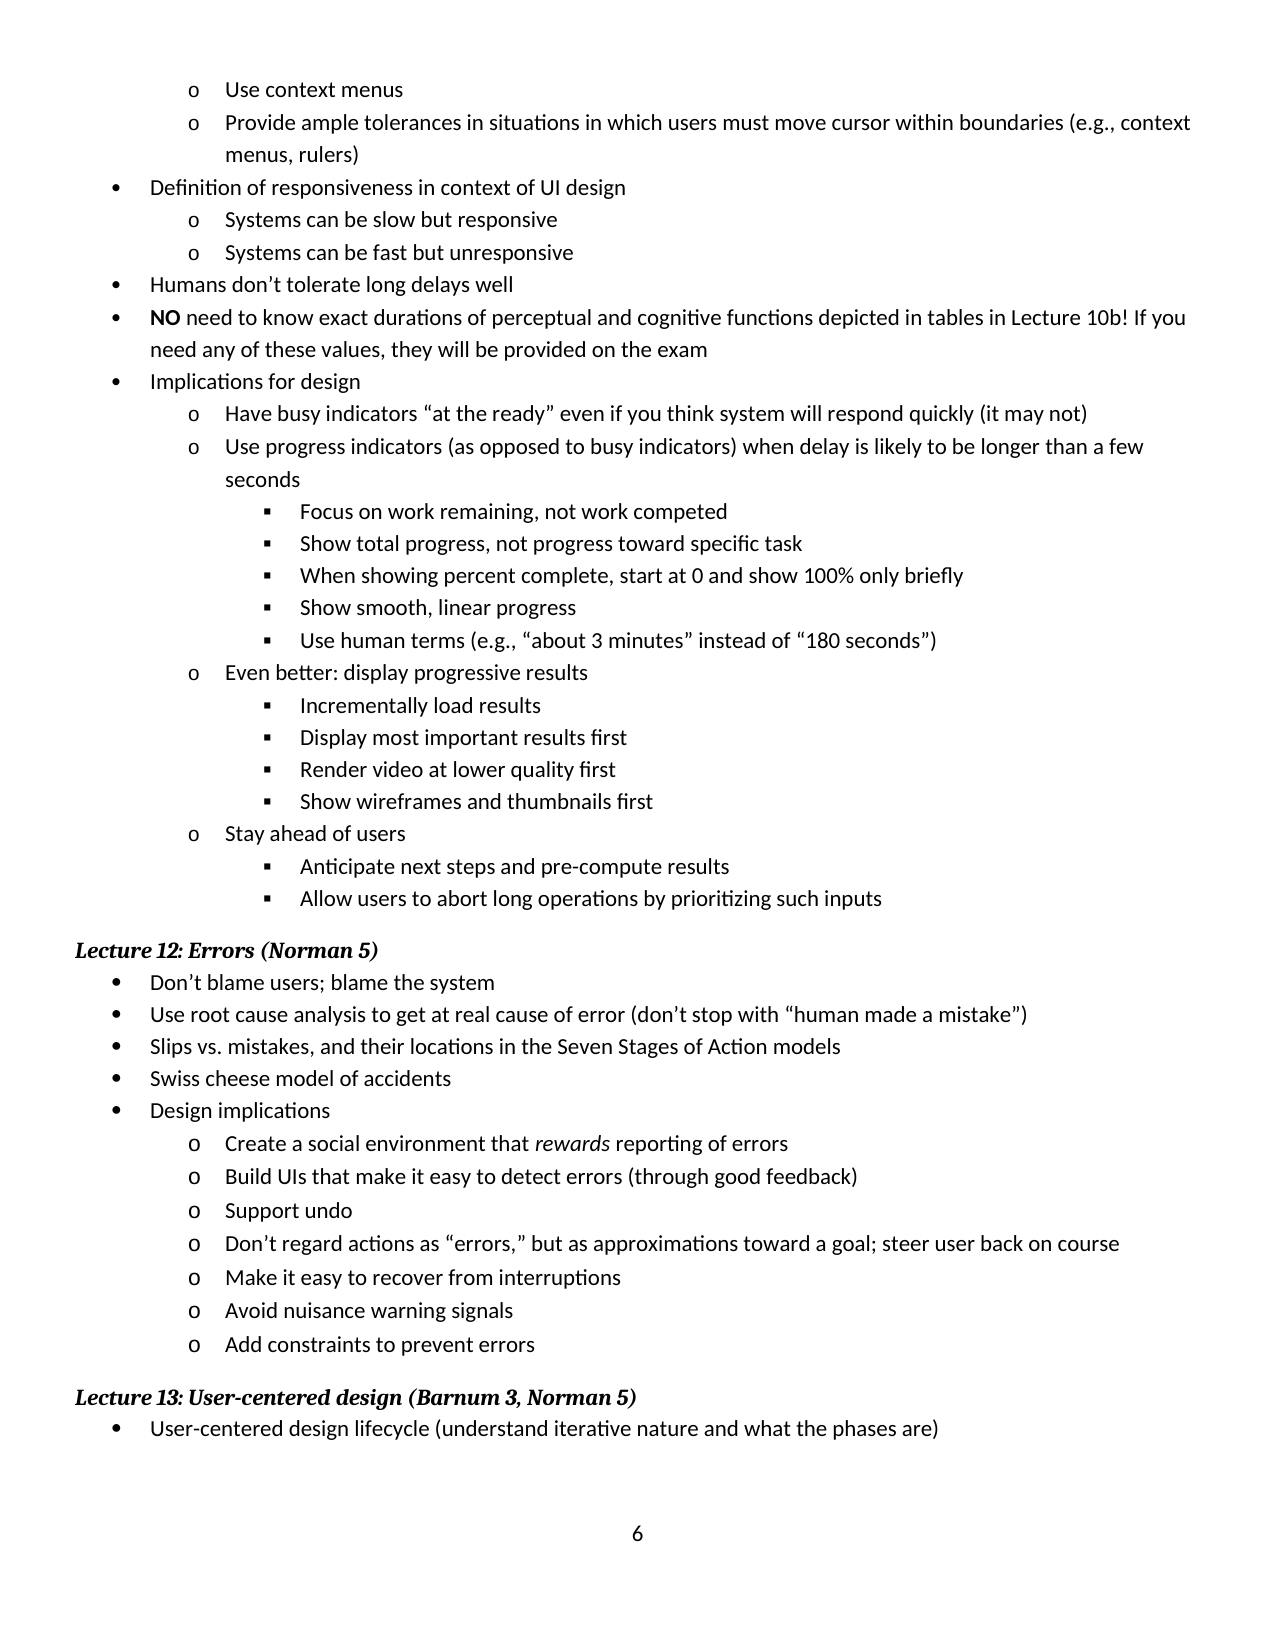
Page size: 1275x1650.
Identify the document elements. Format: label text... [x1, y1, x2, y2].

list Use root cause analysis to get at real cause of error (don’t stop with “human made a mistake”) [112, 1000, 1200, 1028]
list NO need to know exact durations of perceptual and cognitive functions depicted in tables in Lecture 10b! If you need any of these values, they will be provided on the exam [112, 303, 1200, 363]
list User-centered design lifecycle (understand iterative nature and what the phases are) [112, 1414, 1200, 1442]
list Implications for design [112, 367, 1200, 395]
list Don’t regard actions as “errors,” but as approximations toward a goal; steer user back on course [187, 1229, 1200, 1258]
list When showing percent complete, start at 0 and show 100% only briefly [262, 561, 1200, 589]
list Support undo [187, 1196, 1200, 1225]
list Have busy indicators “at the ready” even if you think system will respond quickly (it may not) [187, 399, 1200, 428]
list Make it easy to recover from interruptions [187, 1263, 1200, 1292]
list Show wireframes and thumbnails first [262, 787, 1200, 815]
subtitle Lecture 12: Errors (Norman 5) [75, 937, 1200, 964]
list Even better: display progressive results [187, 658, 1200, 686]
list Create a social environment that rewards reporting of errors [187, 1129, 1200, 1158]
list Show total progress, not progress toward specific task [262, 529, 1200, 557]
list Systems can be fast but unresponsive [187, 238, 1200, 266]
list Incrementally load results [262, 691, 1200, 719]
list Don’t blame users; blame the system [112, 968, 1200, 996]
list Humans don’t tolerate long delays well [112, 271, 1200, 298]
list Show smooth, linear progress [262, 593, 1200, 622]
list Build UIs that make it easy to detect errors (through good feedback) [187, 1162, 1200, 1191]
list Render video at lower quality first [262, 755, 1200, 783]
list Provide ample tolerances in situations in which users must move cursor within boundaries (e.g., context menus, rulers) [187, 108, 1200, 168]
list Definition of responsiveness in context of UI design [112, 173, 1200, 201]
subtitle Lecture 13: User-centered design (Barnum 3, Norman 5) [75, 1384, 1200, 1411]
list Design implications [112, 1096, 1200, 1124]
list Use context menus [187, 75, 1200, 103]
list Use progress indicators (as opposed to busy indicators) when delay is likely to be longer than a few seconds [187, 432, 1200, 493]
list Use human terms (e.g., “about 3 minutes” instead of “180 seconds”) [262, 626, 1200, 654]
list Systems can be slow but responsive [187, 205, 1200, 233]
list Slips vs. mistakes, and their locations in the Seven Stages of Action models [112, 1032, 1200, 1060]
list Add constraints to prevent errors [187, 1330, 1200, 1359]
list Swiss cheese model of accidents [112, 1064, 1200, 1092]
list Focus on work remaining, not work competed [262, 497, 1200, 525]
list Allow users to abort long operations by prioritizing such inputs [262, 884, 1200, 912]
list Stay ahead of users [187, 819, 1200, 848]
list Avoid nuisance warning signals [187, 1296, 1200, 1326]
list Display most important results first [262, 723, 1200, 751]
list Anticipate next steps and pre-compute results [262, 852, 1200, 880]
